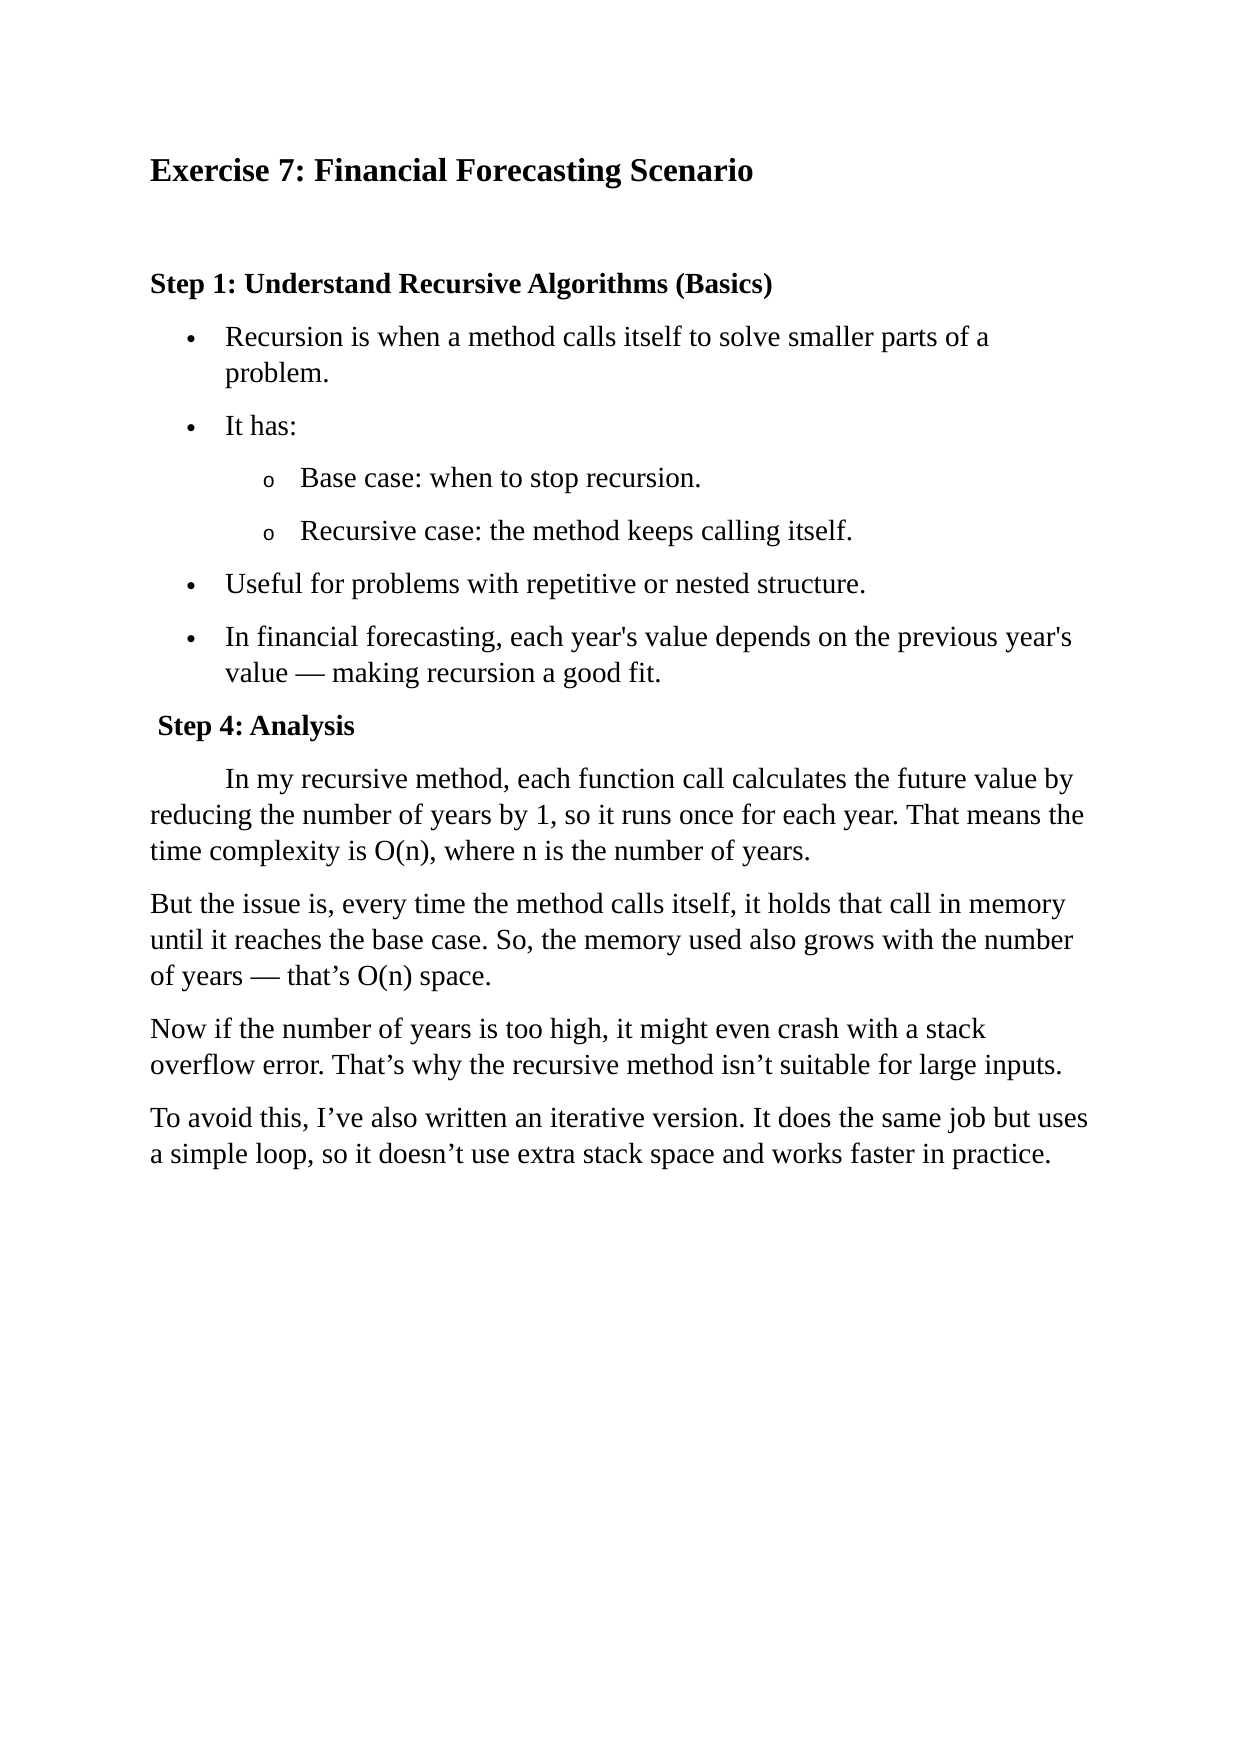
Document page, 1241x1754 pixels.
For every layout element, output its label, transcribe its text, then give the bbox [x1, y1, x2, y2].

text Step 1: Understand Recursive Algorithms (Basics) [150, 266, 1090, 299]
list Useful for problems with repetitive or nested structure. [187, 566, 1090, 600]
text But the issue is, every time the method calls itself, it holds that call in memory until it reaches the base case. So, the memory used also grows with the number of years — that’s O(n) space. [150, 886, 1090, 992]
text Step 4: Analysis [150, 708, 1090, 742]
text In my recursive method, each function call calculates the future value by reducing the number of years by 1, so it runs once for each year. That means the time complexity is O(n), where n is the number of years. [150, 761, 1090, 867]
text To avoid this, I’ve also written an iterative version. It does the same job but uses a simple loop, so it doesn’t use extra stack space and works faster in practice. [150, 1100, 1090, 1170]
list In financial forecasting, each year's value depends on the previous year's value — making recursion a good fit. [187, 619, 1090, 689]
list Base case: when to stop recursion. [262, 461, 1090, 494]
text Exercise 7: Financial Forecasting Scenario [150, 150, 1090, 188]
list Recursion is when a method calls itself to solve smaller parts of a problem. [187, 319, 1090, 388]
text Now if the number of years is too high, it might even crash with a stack overflow error. That’s why the recursive method isn’t suitable for large inputs. [150, 1011, 1090, 1081]
list It has: [187, 408, 1090, 441]
list Recursive case: the method keeps calling itself. [262, 513, 1090, 547]
